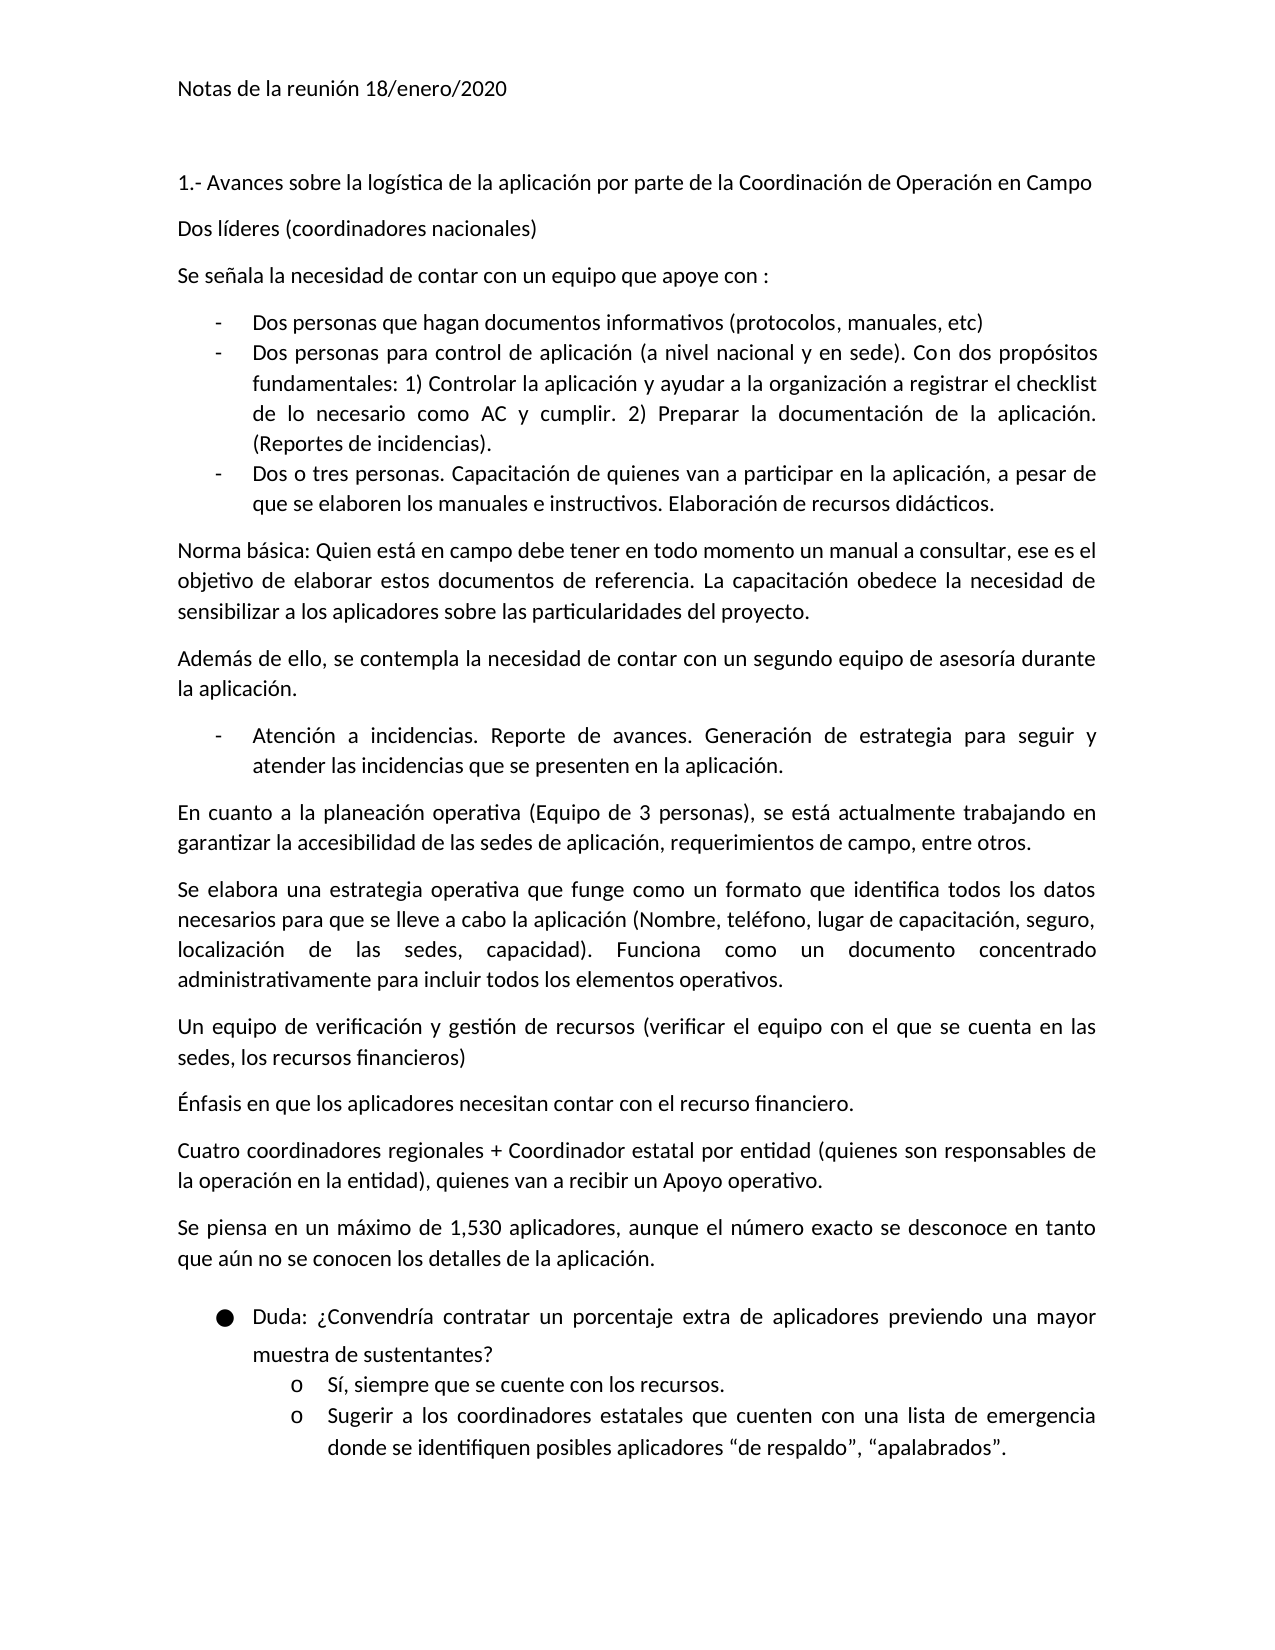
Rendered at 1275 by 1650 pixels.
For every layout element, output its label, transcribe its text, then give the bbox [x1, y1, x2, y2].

list Duda: ¿Convendría contratar un porcentaje extra de aplicadores previendo una mayor muestra de sustentantes? [215, 1291, 1098, 1368]
text Notas de la reunión 18/enero/2020 [177, 74, 1098, 102]
text En cuanto a la planeación operativa (Equipo de 3 personas), se está actualmente trabajando en garantizar la accesibilidad de las sedes de aplicación, requerimientos de campo, entre otros. [177, 798, 1098, 856]
text Se señala la necesidad de contar con un equipo que apoye con : [177, 261, 1098, 289]
list Dos o tres personas. Capacitación de quienes van a participar en la aplicación, a pesar de que se elaboren los manuales e instructivos. Elaboración de recursos didácticos. [215, 459, 1098, 517]
text Dos líderes (coordinadores nacionales) [177, 214, 1098, 242]
text Énfasis en que los aplicadores necesitan contar con el recurso financiero. [177, 1089, 1098, 1117]
list Sí, siempre que se cuente con los recursos. [290, 1370, 1098, 1399]
list Sugerir a los coordinadores estatales que cuenten con una lista de emergencia donde se identifiquen posibles aplicadores “de respaldo”, “apalabrados”. [290, 1401, 1098, 1461]
list Dos personas para control de aplicación (a nivel nacional y en sede). Con dos propósitos fundamentales: 1) Controlar la aplicación y ayudar a la organización a registrar el checklist de lo necesario como AC y cumplir. 2) Preparar la documentación de la aplicación. (Reportes de incidencias). [215, 338, 1098, 457]
text Se elabora una estrategia operativa que funge como un formato que identifica todos los datos necesarios para que se lleve a cabo la aplicación (Nombre, teléfono, lugar de capacitación, seguro, localización de las sedes, capacidad). Funciona como un documento concentrado administrativamente para incluir todos los elementos operativos. [177, 875, 1098, 993]
text Además de ello, se contempla la necesidad de contar con un segundo equipo de asesoría durante la aplicación. [177, 644, 1098, 702]
text 1.- Avances sobre la logística de la aplicación por parte de la Coordinación de Operación en Campo [177, 168, 1098, 196]
list Dos personas que hagan documentos informativos (protocolos, manuales, etc) [215, 308, 1098, 336]
text Norma básica: Quien está en campo debe tener en todo momento un manual a consultar, ese es el objetivo de elaborar estos documentos de referencia. La capacitación obedece la necesidad de sensibilizar a los aplicadores sobre las particularidades del proyecto. [177, 536, 1098, 625]
text Cuatro coordinadores regionales + Coordinador estatal por entidad (quienes son responsables de la operación en la entidad), quienes van a recibir un Apoyo operativo. [177, 1136, 1098, 1194]
text Se piensa en un máximo de 1,530 aplicadores, aunque el número exacto se desconoce en tanto que aún no se conocen los detalles de la aplicación. [177, 1213, 1098, 1272]
text Un equipo de verificación y gestión de recursos (verificar el equipo con el que se cuenta en las sedes, los recursos financieros) [177, 1012, 1098, 1071]
list Atención a incidencias. Reporte de avances. Generación de estrategia para seguir y atender las incidencias que se presenten en la aplicación. [215, 721, 1098, 779]
